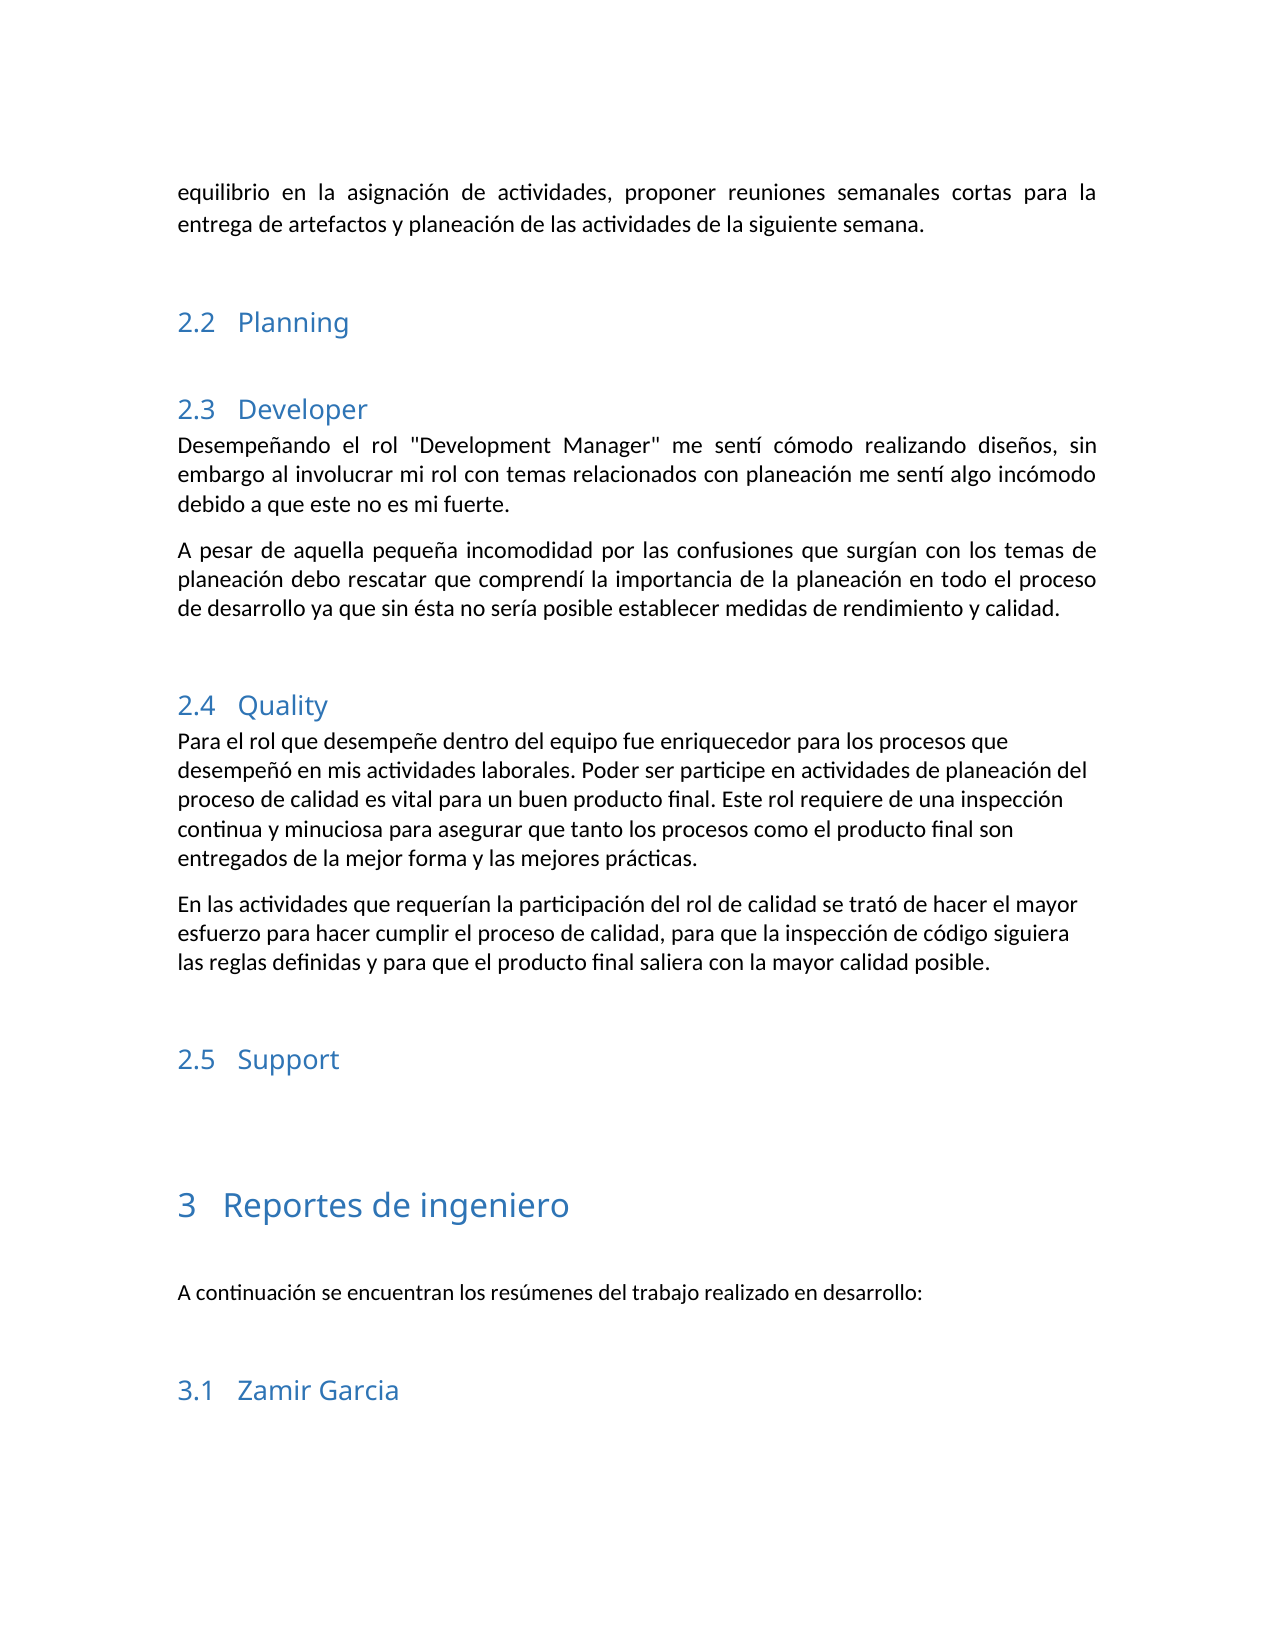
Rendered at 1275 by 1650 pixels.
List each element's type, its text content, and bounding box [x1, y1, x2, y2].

subtitle Developer [177, 391, 1098, 427]
text Desempeñando el rol "Development Manager" me sentí cómodo realizando diseños, sin embargo al involucrar mi rol con temas relacionados con planeación me sentí algo incómodo debido a que este no es mi fuerte. [177, 430, 1098, 518]
subtitle Zamir Garcia [177, 1372, 1098, 1409]
text En las actividades que requerían la participación del rol de calidad se trató de hacer el mayor esfuerzo para hacer cumplir el proceso de calidad, para que la inspección de código siguiera las reglas definidas y para que el producto final saliera con la mayor calidad posible. [177, 889, 1098, 977]
text Para el rol que desempeñe dentro del equipo fue enriquecedor para los procesos que desempeñó en mis actividades laborales. Poder ser participe en actividades de planeación del proceso de calidad es vital para un buen producto final. Este rol requiere de una inspección continua y minuciosa para asegurar que tanto los procesos como el producto final son entregados de la mejor forma y las mejores prácticas. [177, 726, 1098, 872]
subtitle Quality [177, 686, 1098, 723]
text A continuación se encuentran los resúmenes del trabajo realizado en desarrollo: [177, 1278, 1098, 1306]
text A pesar de aquella pequeña incomodidad por las confusiones que surgían con los temas de planeación debo rescatar que comprendí la importancia de la planeación en todo el proceso de desarrollo ya que sin ésta no sería posible establecer medidas de rendimiento y calidad. [177, 535, 1098, 623]
subtitle Planning [177, 304, 1098, 341]
subtitle Reportes de ingeniero [177, 1182, 1098, 1228]
subtitle Support [177, 1040, 1098, 1077]
